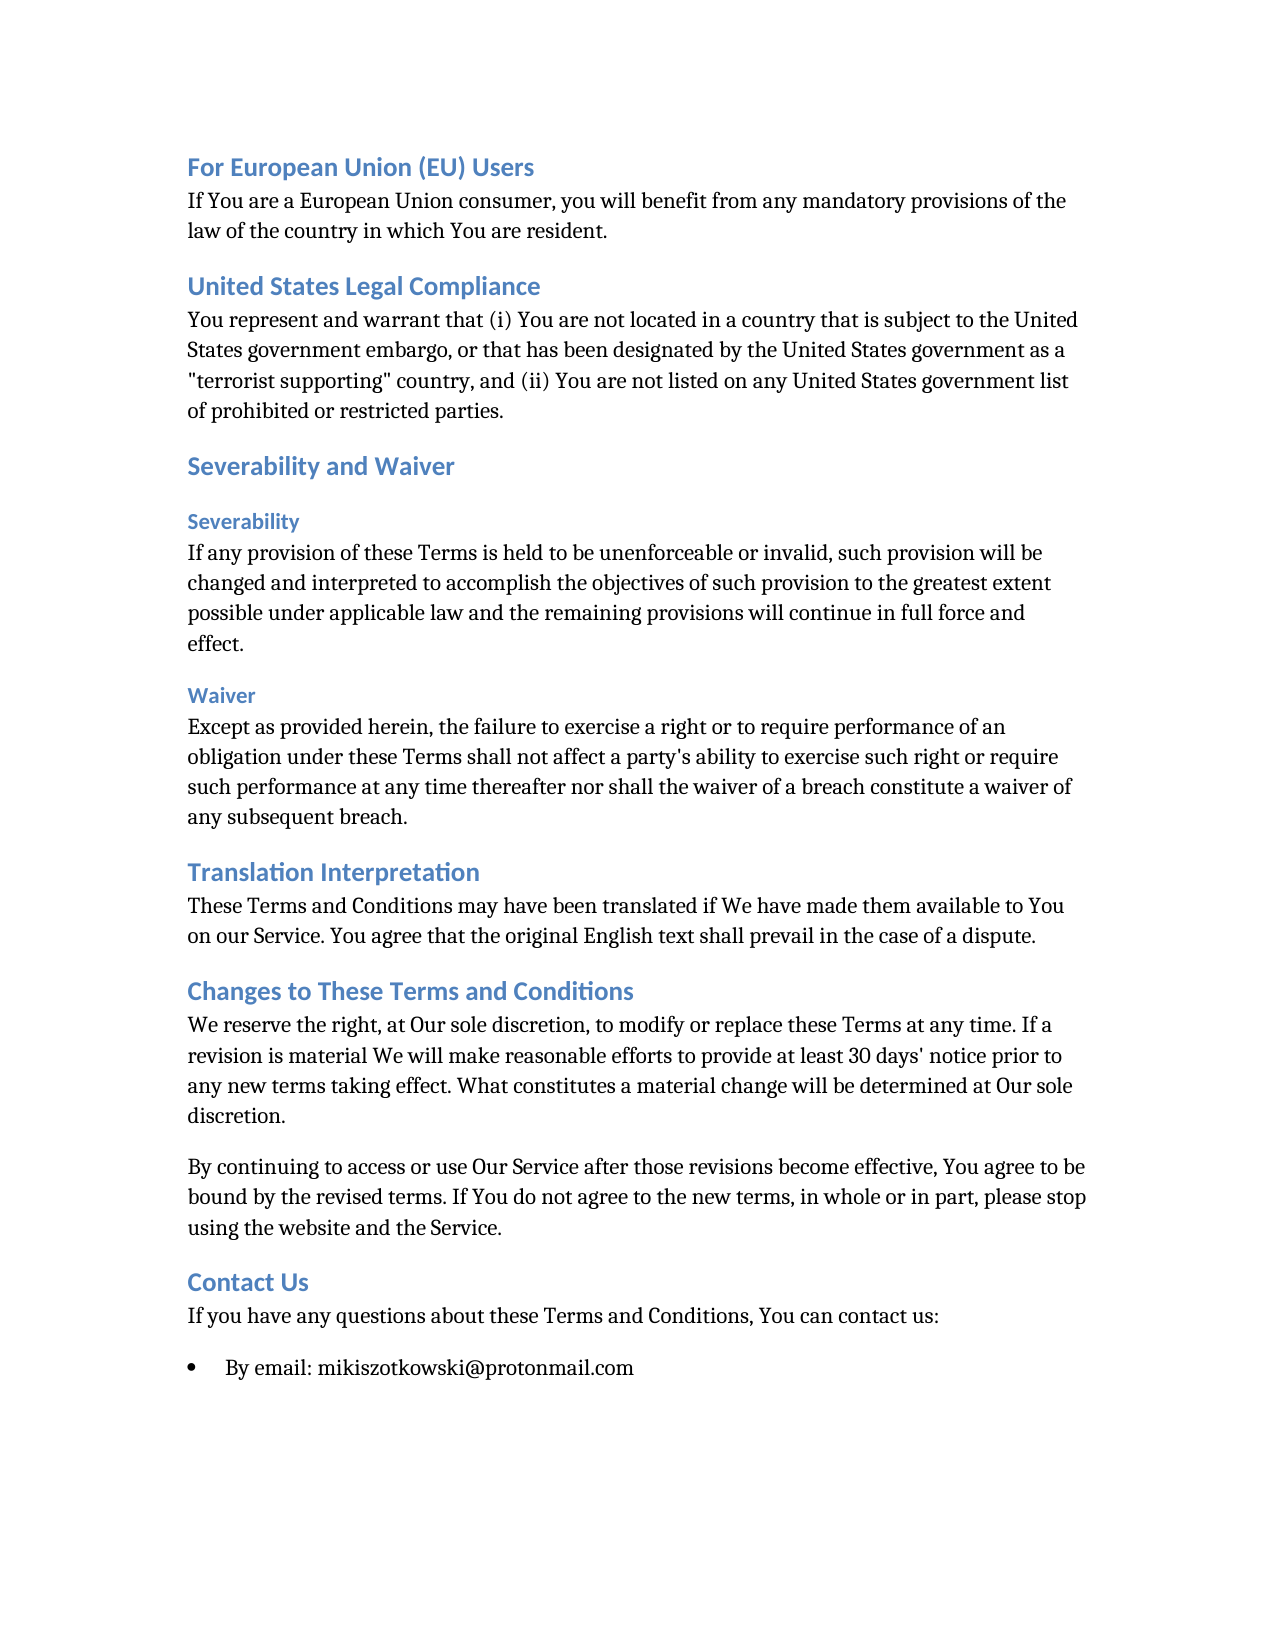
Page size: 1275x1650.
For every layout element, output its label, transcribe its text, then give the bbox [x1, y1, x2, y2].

subtitle Severability and Waiver [187, 449, 1087, 482]
subtitle Translation Interpretation [187, 855, 1087, 888]
subtitle United States Legal Compliance [187, 269, 1087, 302]
text If any provision of these Terms is held to be unenforceable or invalid, such provision will be changed and interpreted to accomplish the objectives of such provision to the greatest extent possible under applicable law and the remaining provisions will continue in full force and effect. [187, 540, 1087, 657]
list By email: mikiszotkowski@protonmail.com [187, 1354, 1087, 1381]
subtitle Severability [187, 507, 1087, 536]
text By continuing to access or use Our Service after those revisions become effective, You agree to be bound by the revised terms. If You do not agree to the new terms, in whole or in part, please stop using the website and the Service. [187, 1154, 1087, 1241]
text Except as provided herein, the failure to exercise a right or to require performance of an obligation under these Terms shall not affect a party's ability to exercise such right or require such performance at any time thereafter nor shall the waiver of a breach constitute a waiver of any subsequent breach. [187, 713, 1087, 831]
text You represent and warrant that (i) You are not located in a country that is subject to the United States government embargo, or that has been designated by the United States government as a "terrorist supporting" country, and (ii) You are not listed on any United States government list of prohibited or restricted parties. [187, 307, 1087, 424]
text If You are a European Union consumer, you will benefit from any mandatory provisions of the law of the country in which You are resident. [187, 188, 1087, 244]
subtitle Changes to These Terms and Conditions [187, 974, 1087, 1007]
subtitle For European Union (EU) Users [187, 150, 1087, 183]
subtitle Waiver [187, 681, 1087, 709]
subtitle Contact Us [187, 1265, 1087, 1298]
text We reserve the right, at Our sole discretion, to modify or replace these Terms at any time. If a revision is material We will make reasonable efforts to provide at least 30 days' notice prior to any new terms taking effect. What constitutes a material change will be determined at Our sole discretion. [187, 1012, 1087, 1129]
text If you have any questions about these Terms and Conditions, You can contact us: [187, 1303, 1087, 1330]
text These Terms and Conditions may have been translated if We have made them available to You on our Service. You agree that the original English text shall prevail in the case of a dispute. [187, 893, 1087, 950]
